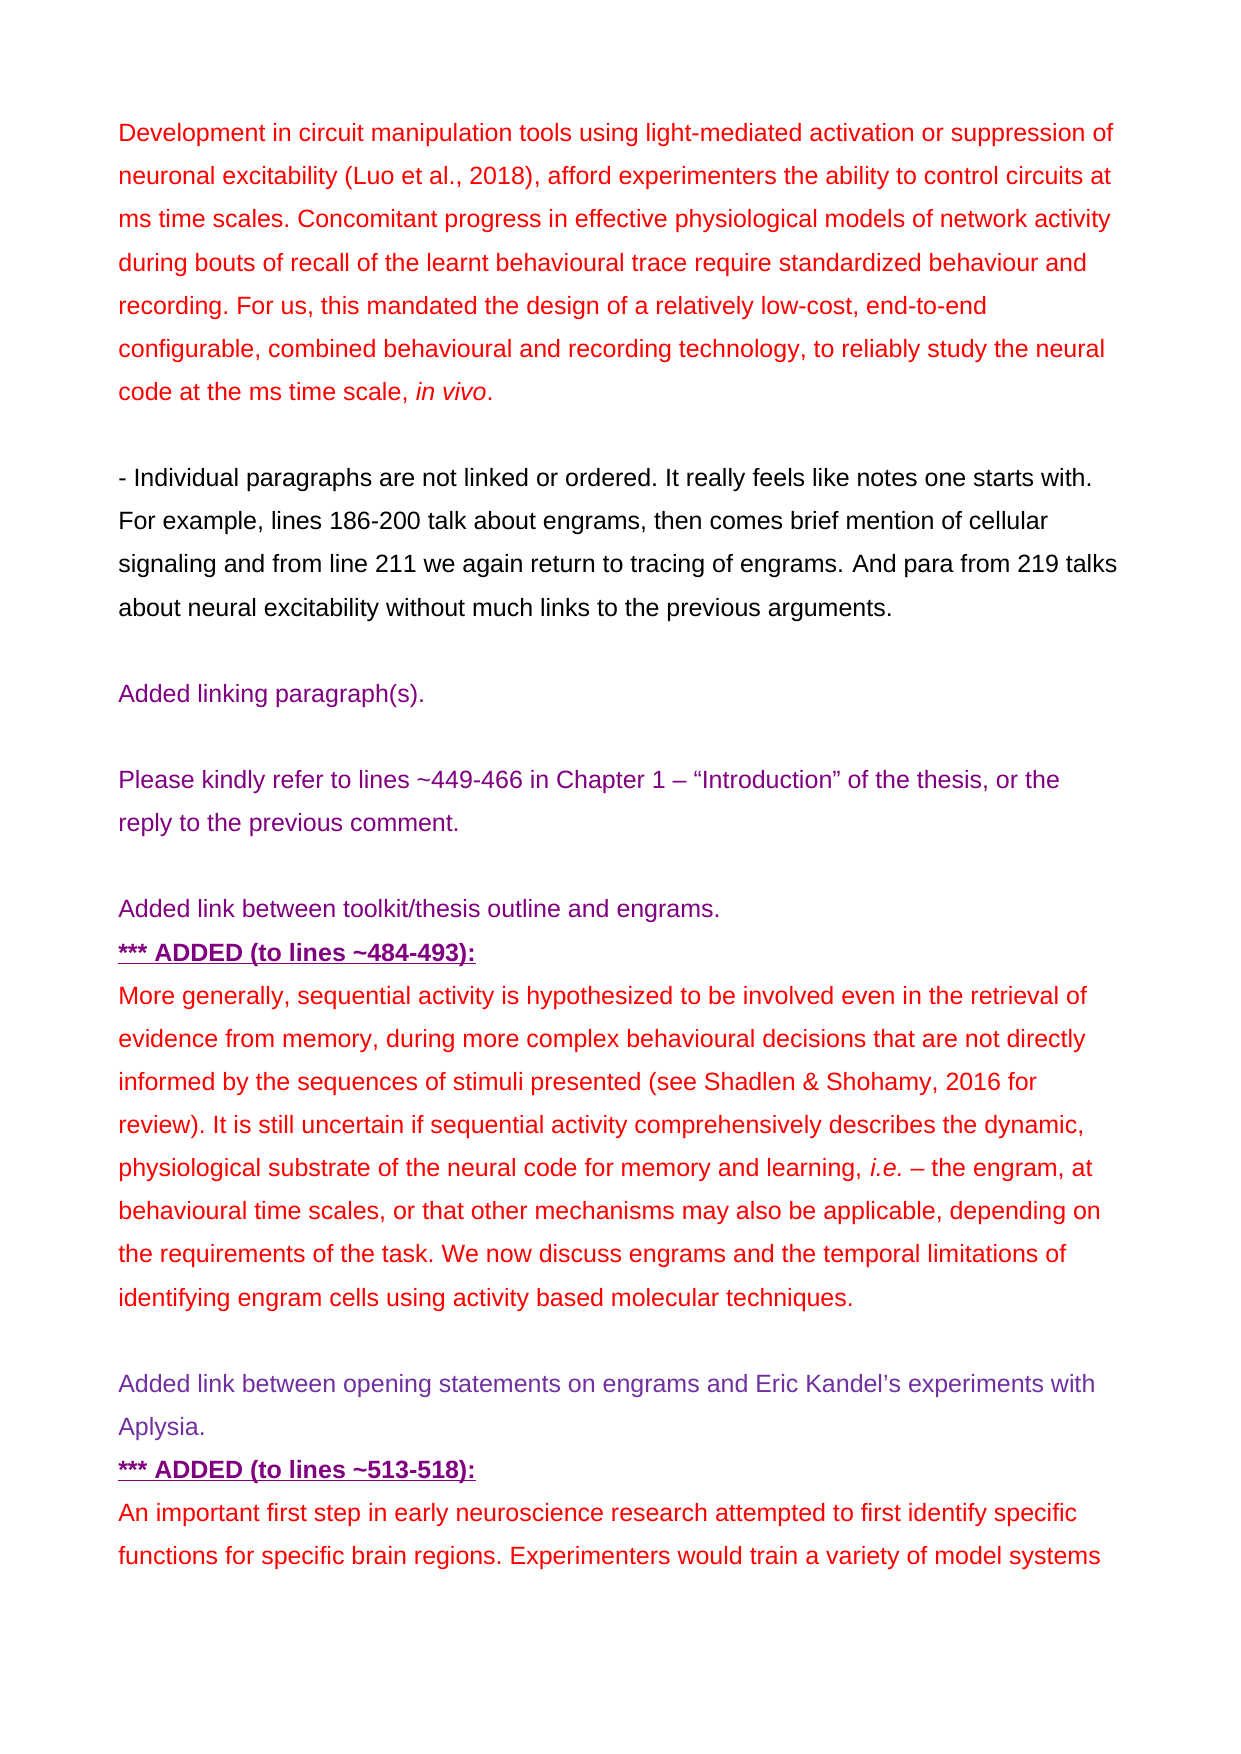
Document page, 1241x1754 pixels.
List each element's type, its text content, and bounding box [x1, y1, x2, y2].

text More generally, sequential activity is hypothesized to be involved even in the retrieval of evidence from memory, during more complex behavioural decisions that are not directly informed by the sequences of stimuli presented (see Shadlen & Shohamy, 2016 for review). It is still uncertain if sequential activity comprehensively describes the dynamic, physiological substrate of the neural code for memory and learning, i.e. – the engram, at behavioural time scales, or that other mechanisms may also be applicable, depending on the requirements of the task. We now discuss engrams and the temporal limitations of identifying engram cells using activity based molecular techniques. [118, 981, 1122, 1311]
text Please kindly refer to lines ~449-466 in Chapter 1 – “Introduction” of the thesis, or the reply to the previous comment. [118, 765, 1122, 837]
text *** ADDED (to lines ~513-518): [118, 1455, 1122, 1484]
text Added link between toolkit/thesis outline and engrams. [118, 894, 1122, 923]
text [118, 1498, 1122, 1570]
text Development in circuit manipulation tools using light-mediated activation or suppression of neuronal excitability (Luo et al., 2018)⁠, afford experimenters the ability to control circuits at ms time scales. Concomitant progress in effective physiological models of network activity during bouts of recall of the learnt behavioural trace require standardized behaviour and recording. For us, this mandated the design of a relatively low-cost, end-to-end configurable, combined behavioural and recording technology, to reliably study the neural code at the ms time scale, in vivo. [118, 118, 1122, 406]
text Added link between opening statements on engrams and Eric Kandel’s experiments with Aplysia. [118, 1369, 1122, 1441]
text *** ADDED (to lines ~484-493): [118, 937, 1122, 966]
text - Individual paragraphs are not linked or ordered. It really feels like notes one starts with. For example, lines 186-200 talk about engrams, then comes brief mention of cellular signaling and from line 211 we again return to tracing of engrams. And para from 219 talks about neural excitability without much links to the previous arguments. [118, 463, 1122, 621]
text Added linking paragraph(s). [118, 679, 1122, 707]
